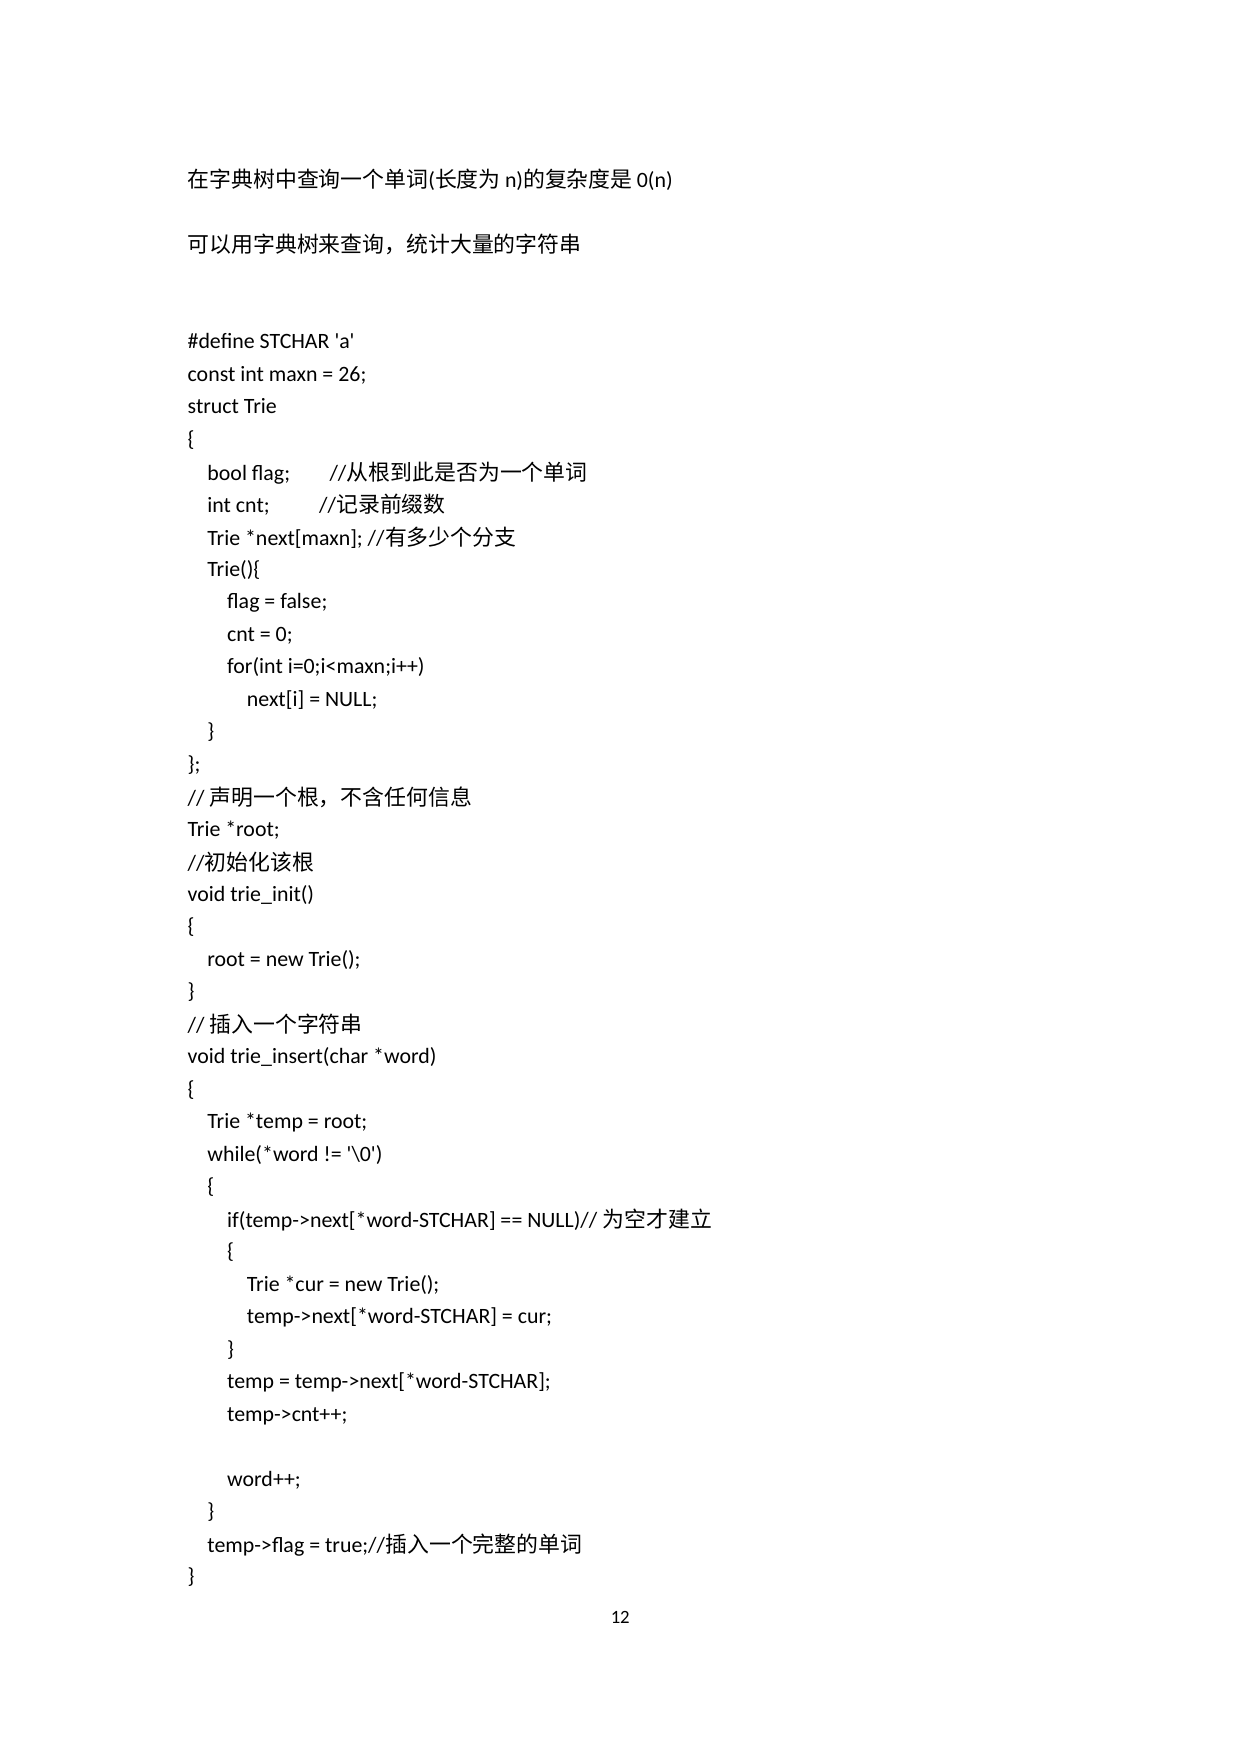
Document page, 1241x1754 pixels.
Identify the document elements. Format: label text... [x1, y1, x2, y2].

text } [187, 714, 1053, 747]
text for(int i=0;i<maxn;i++) [187, 649, 1053, 682]
text 可以用字典树来查询，统计大量的字符串 [187, 227, 1053, 259]
text temp->cnt++; [187, 1397, 1053, 1429]
text #define STCHAR 'a' [187, 324, 1053, 357]
text void trie_insert(char *word) [187, 1039, 1053, 1072]
text }; [187, 747, 1053, 779]
text } [187, 1494, 1053, 1527]
text Trie *next[maxn]; //有多少个分支 [187, 519, 1053, 552]
text Trie *root; [187, 812, 1053, 844]
text { [187, 909, 1053, 942]
text // 声明一个根，不含任何信息 [187, 779, 1053, 812]
text flag = false; [187, 584, 1053, 617]
text int cnt; //记录前缀数 [187, 487, 1053, 519]
text void trie_init() [187, 877, 1053, 909]
text { [187, 1072, 1053, 1104]
text struct Trie [187, 389, 1053, 422]
text } [187, 1559, 1053, 1592]
text word++; [187, 1462, 1053, 1494]
text // 插入一个字符串 [187, 1007, 1053, 1039]
text root = new Trie(); [187, 942, 1053, 974]
text temp = temp->next[*word-STCHAR]; [187, 1364, 1053, 1397]
text { [187, 422, 1053, 454]
text next[i] = NULL; [187, 682, 1053, 714]
text temp->next[*word-STCHAR] = cur; [187, 1299, 1053, 1332]
text { [187, 1169, 1053, 1202]
text cnt = 0; [187, 617, 1053, 649]
text Trie *cur = new Trie(); [187, 1267, 1053, 1299]
text bool flag; //从根到此是否为一个单词 [187, 454, 1053, 487]
text temp->flag = true;//插入一个完整的单词 [187, 1527, 1053, 1559]
text if(temp->next[*word-STCHAR] == NULL)// 为空才建立 [187, 1202, 1053, 1234]
text const int maxn = 26; [187, 357, 1053, 389]
text } [187, 974, 1053, 1007]
text while(*word != '\0') [187, 1137, 1053, 1169]
text //初始化该根 [187, 844, 1053, 877]
text } [187, 1332, 1053, 1364]
text Trie(){ [187, 552, 1053, 584]
text 在字典树中查询一个单词(长度为n)的复杂度是0(n) [187, 162, 1053, 194]
text Trie *temp = root; [187, 1104, 1053, 1137]
text { [187, 1234, 1053, 1267]
